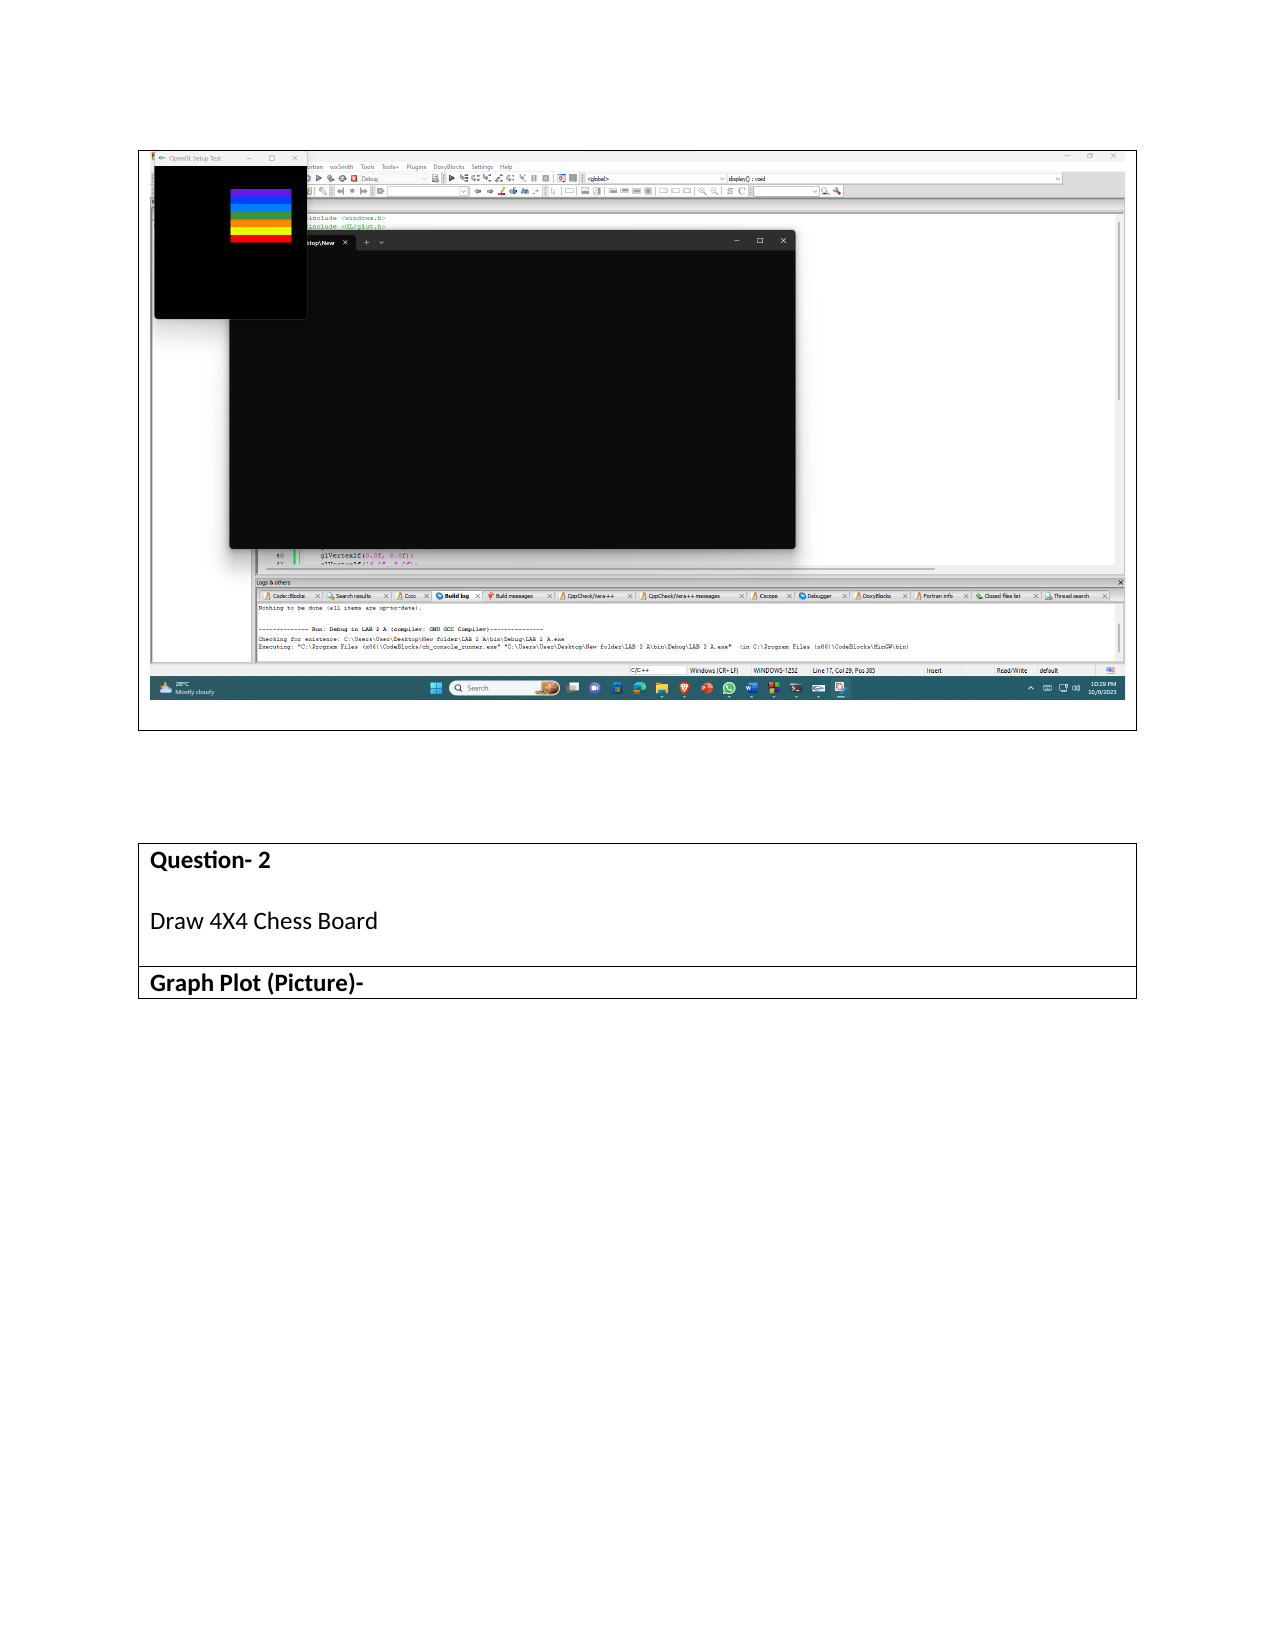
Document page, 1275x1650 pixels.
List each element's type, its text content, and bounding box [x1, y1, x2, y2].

table_cell Graph Plot (Picture)- [139, 967, 1136, 997]
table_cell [139, 151, 1136, 730]
picture [150, 151, 1125, 700]
table_header Question- 2 Draw 4X4 Chess Board [139, 844, 1136, 966]
